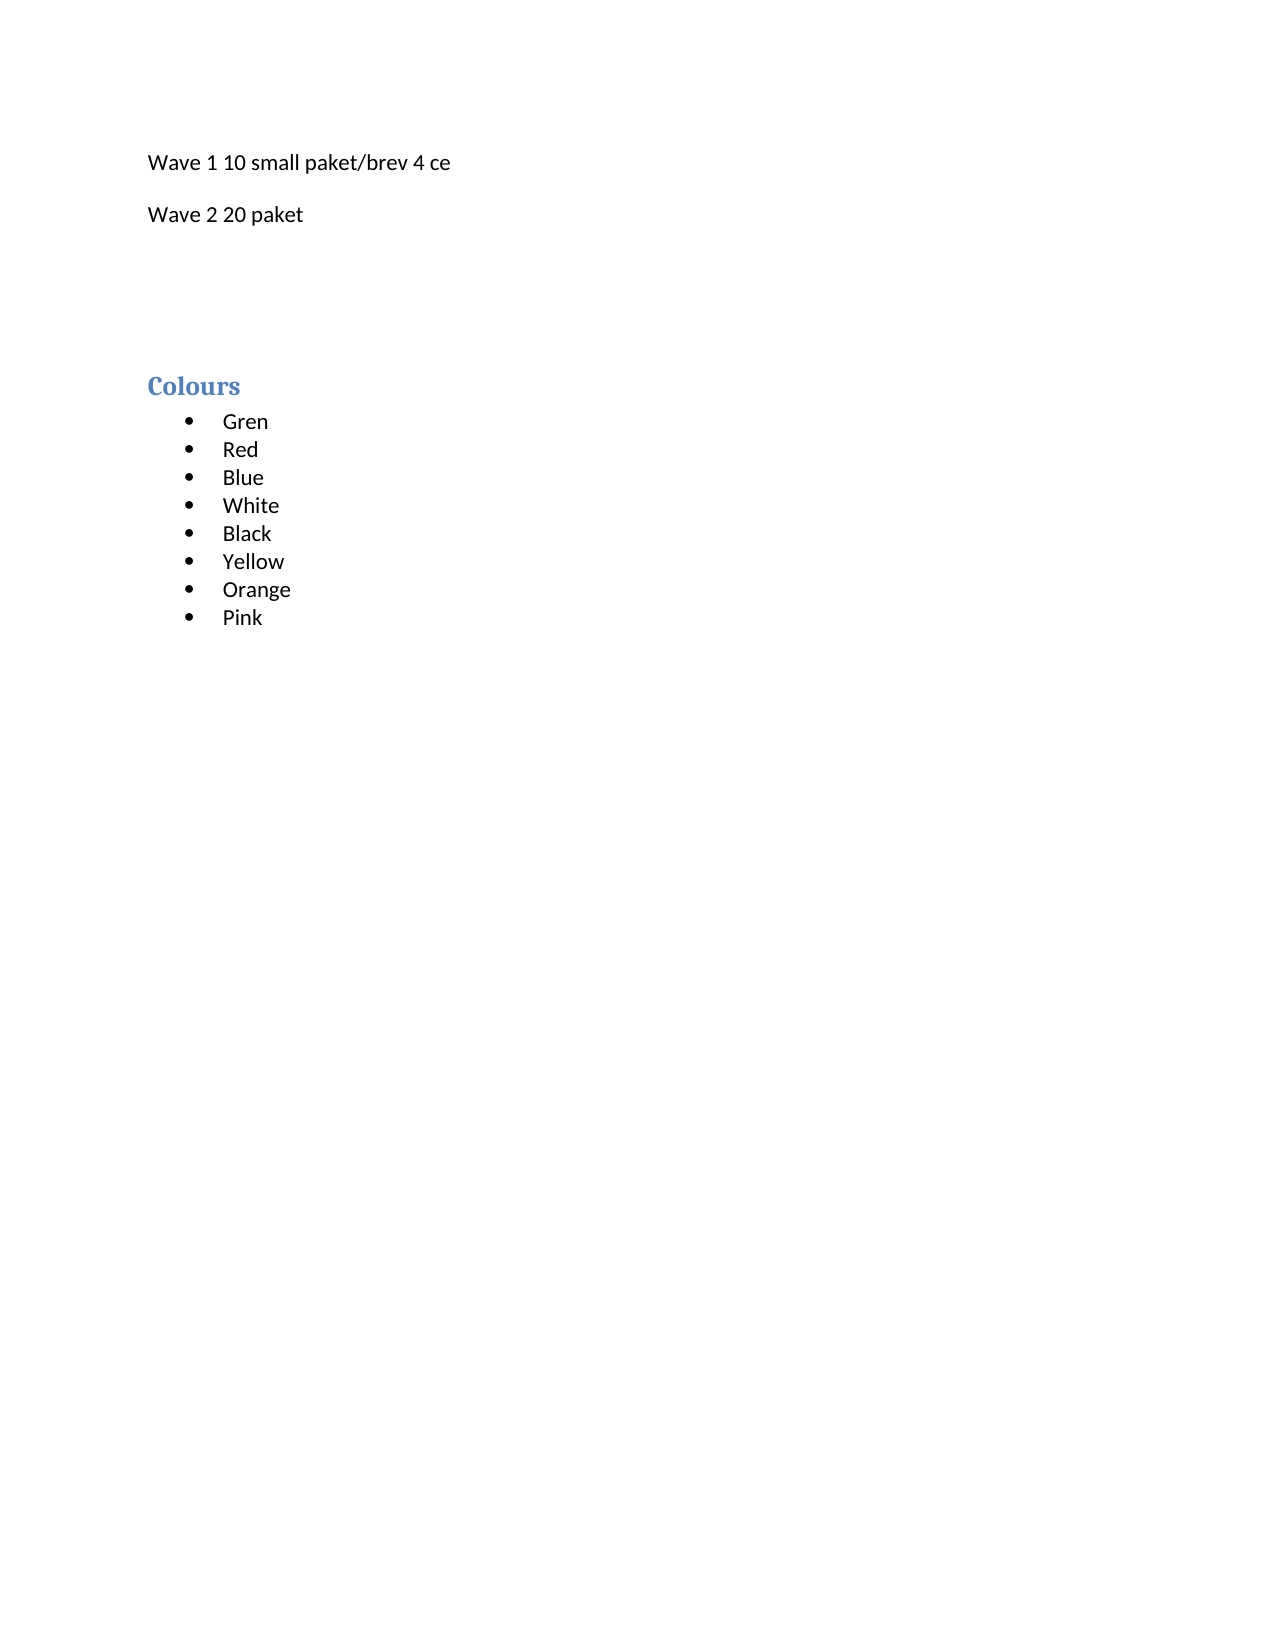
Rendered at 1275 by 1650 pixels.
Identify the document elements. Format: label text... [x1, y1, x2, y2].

text Wave 2 20 paket [148, 201, 1127, 229]
list Red [185, 435, 1127, 463]
list White [185, 491, 1127, 519]
list Gren [185, 407, 1127, 435]
list Orange [185, 575, 1127, 603]
subtitle Colours [148, 371, 1127, 402]
list Black [185, 519, 1127, 547]
list Pink [185, 603, 1127, 631]
text Wave 1 10 small paket/brev 4 ce [148, 148, 1127, 176]
list Yellow [185, 547, 1127, 575]
list Blue [185, 463, 1127, 491]
